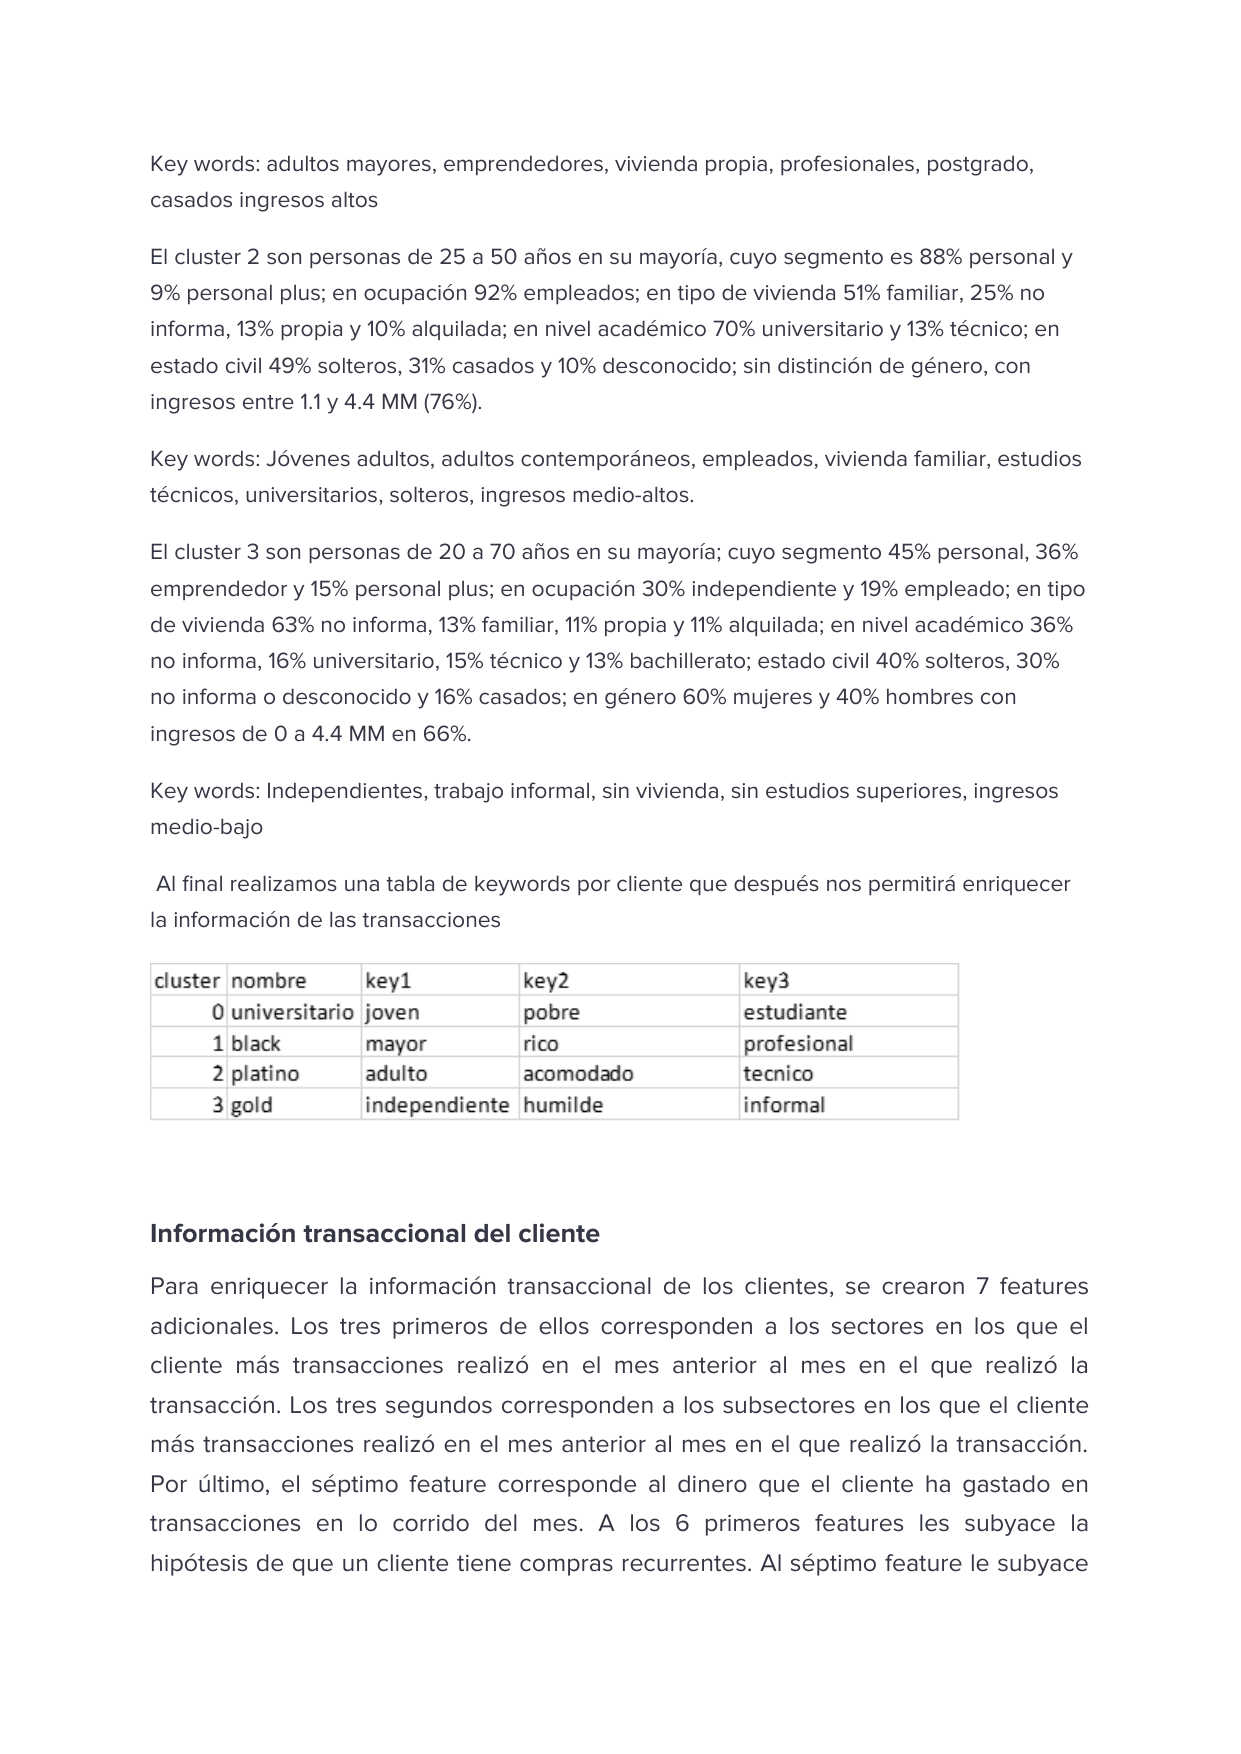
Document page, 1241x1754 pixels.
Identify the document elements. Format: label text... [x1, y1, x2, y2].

text Key words: Jóvenes adultos, adultos contemporáneos, empleados, vivienda familiar, estudios técnicos, universitarios, solteros, ingresos medio-altos. [150, 445, 1090, 509]
picture [150, 963, 961, 1122]
text El cluster 3 son personas de 20 a 70 años en su mayoría; cuyo segmento 45% personal, 36% emprendedor y 15% personal plus; en ocupación 30% independiente y 19% empleado; en tipo de vivienda 63% no informa, 13% familiar, 11% propia y 11% alquilada; en nivel académico 36% no informa, 16% universitario, 15% técnico y 13% bachillerato; estado civil 40% solteros, 30% no informa o desconocido y 16% casados; en género 60% mujeres y 40% hombres con ingresos de 0 a 4.4 MM en 66%. [150, 539, 1090, 748]
text El cluster 2 son personas de 25 a 50 años en su mayoría, cuyo segmento es 88% personal y 9% personal plus; en ocupación 92% empleados; en tipo de vivienda 51% familiar, 25% no informa, 13% propia y 10% alquilada; en nivel académico 70% universitario y 13% técnico; en estado civil 49% solteros, 31% casados y 10% desconocido; sin distinción de género, con ingresos entre 1.1 y 4.4 MM (76%). [150, 243, 1090, 416]
text Key words: Independientes, trabajo informal, sin vivienda, sin estudios superiores, ingresos medio-bajo [150, 777, 1090, 841]
text Al final realizamos una tabla de keywords por cliente que después nos permitirá enriquecer la información de las transacciones [150, 870, 1090, 934]
text Key words: adultos mayores, emprendedores, vivienda propia, profesionales, postgrado, casados ingresos altos [150, 150, 1090, 214]
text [150, 1272, 1090, 1578]
subtitle Información transaccional del cliente [150, 1218, 1090, 1251]
